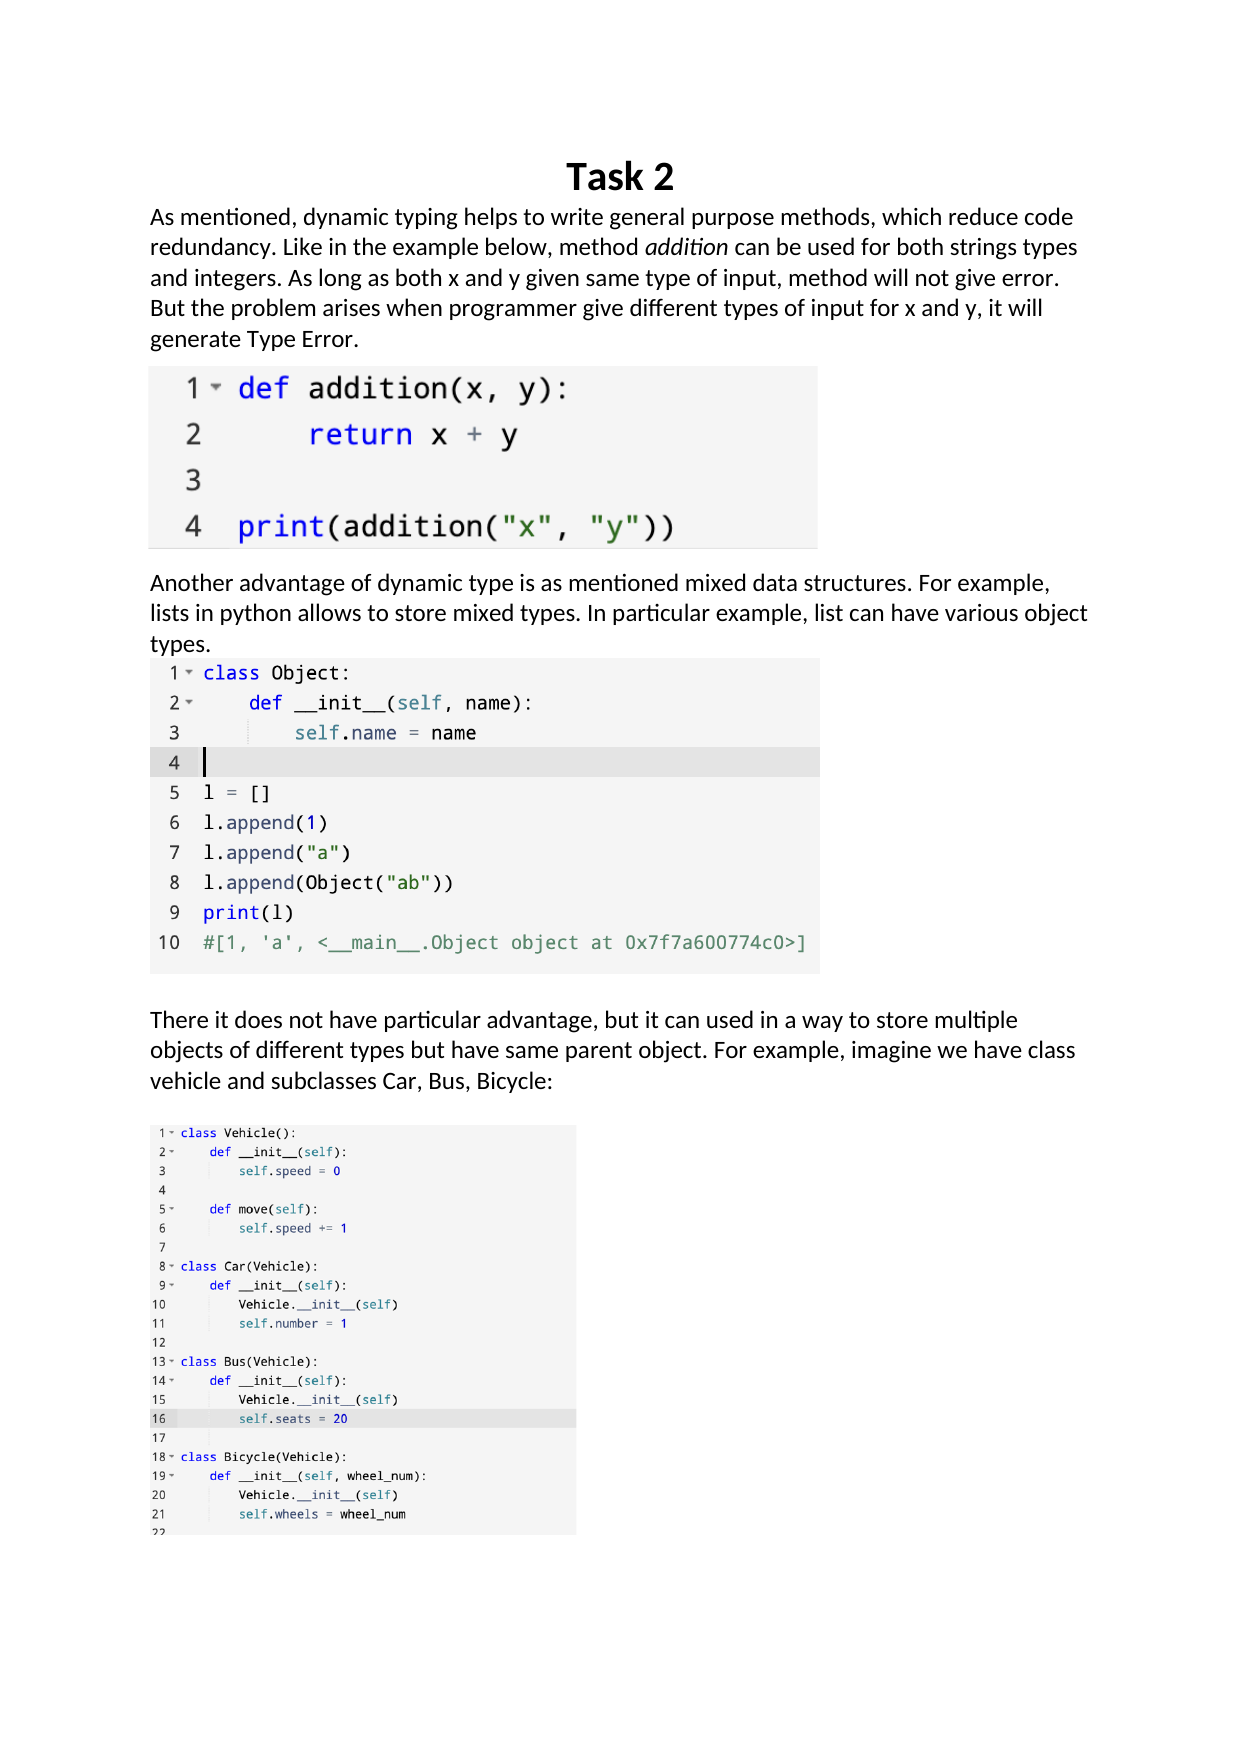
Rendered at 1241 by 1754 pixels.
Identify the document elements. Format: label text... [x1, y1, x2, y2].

text Task 2 [150, 150, 1090, 201]
text There it does not have particular advantage, but it can used in a way to store multiple objects of different types but have same parent object. For example, imagine we have class vehicle and subclasses Car, Bus, Bicycle: [150, 1004, 1090, 1095]
picture [150, 1125, 577, 1535]
picture [150, 658, 820, 974]
picture [146, 366, 818, 548]
text As mentioned, dynamic typing helps to write general purpose methods, which reduce code redundancy. Like in the example below, method addition can be used for both strings types and integers. As long as both x and y given same type of input, method will not give error. But the problem arises when programmer give different types of input for x and y, it will generate Type Error. [150, 201, 1090, 353]
text Another advantage of dynamic type is as mentioned mixed data structures. For example, lists in python allows to store mixed types. In particular example, list can have various object types. [150, 567, 1090, 659]
